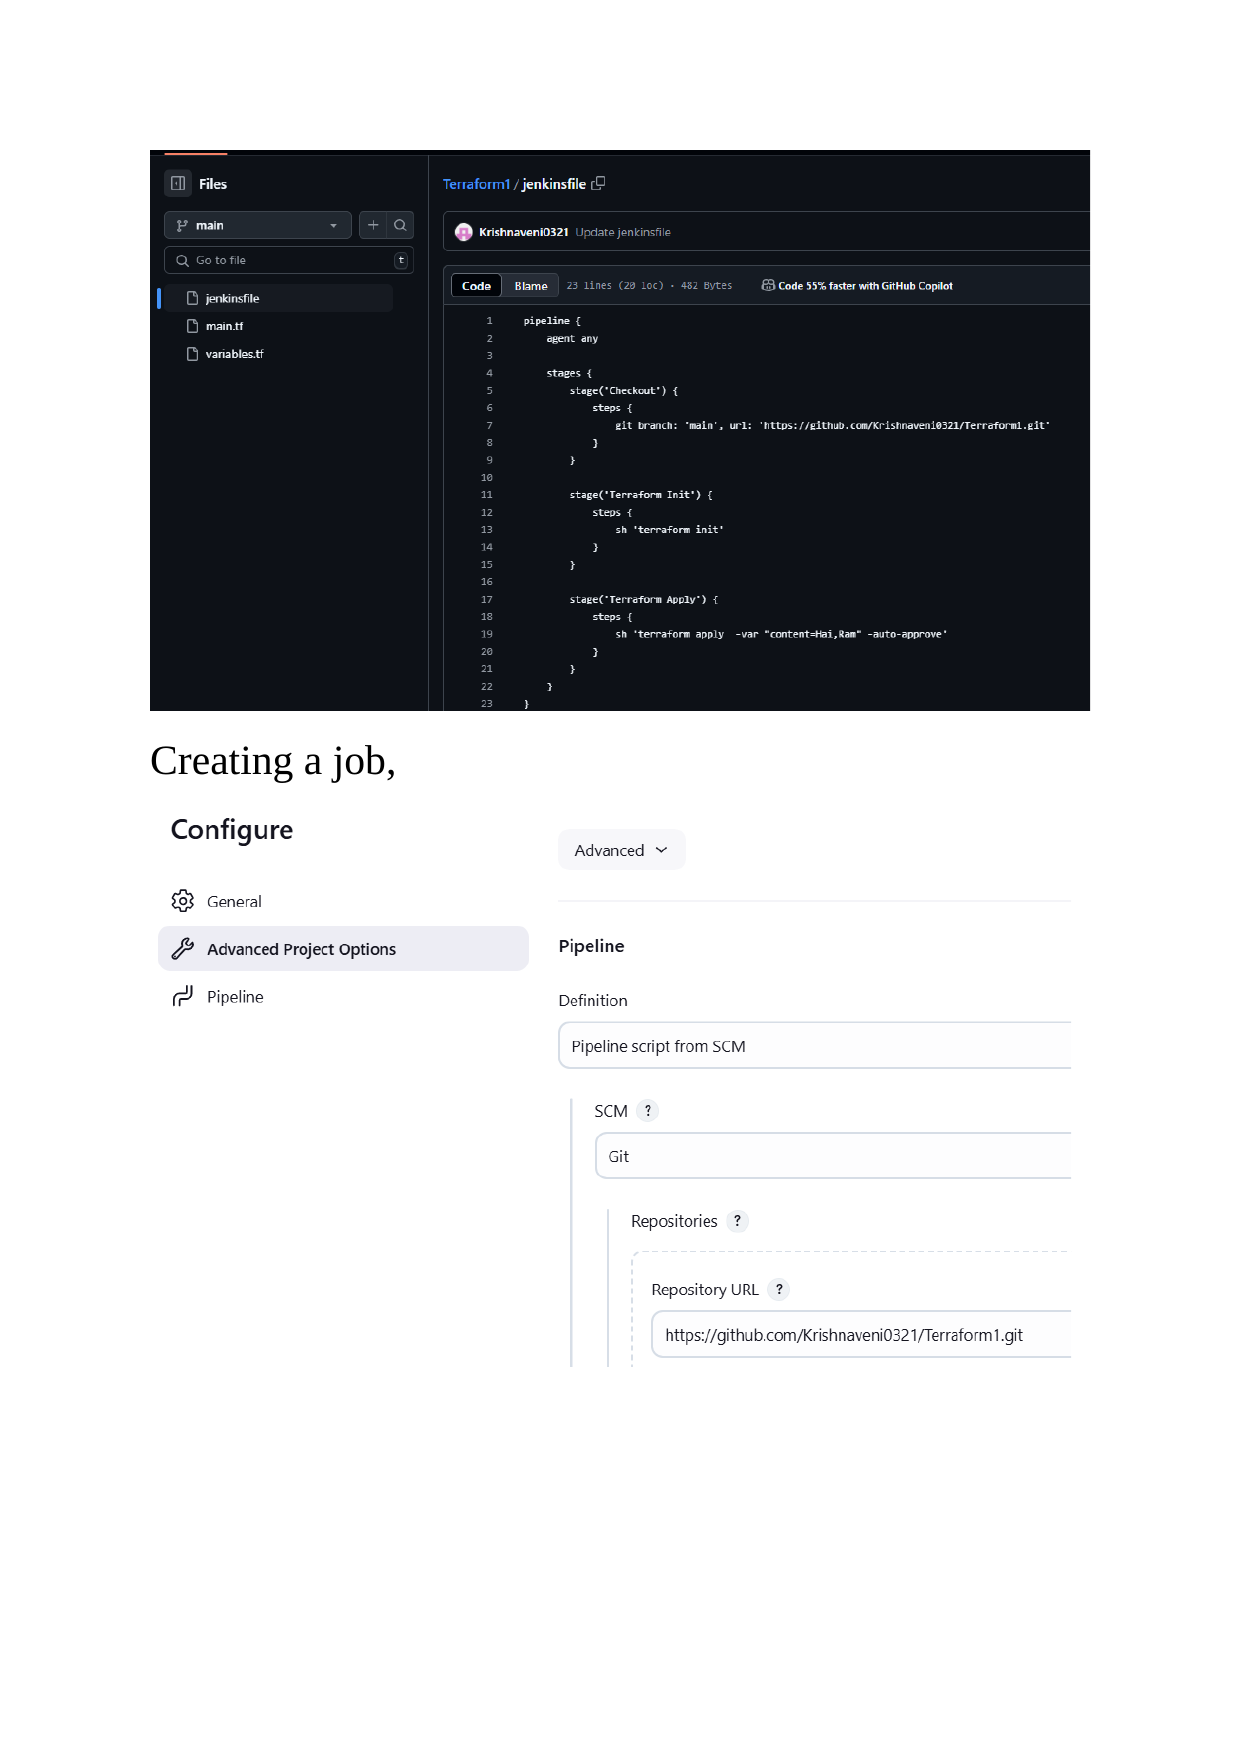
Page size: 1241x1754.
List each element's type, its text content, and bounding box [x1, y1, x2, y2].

picture [150, 150, 1091, 711]
text Creating a job, [150, 735, 1090, 783]
picture [150, 811, 1072, 1367]
